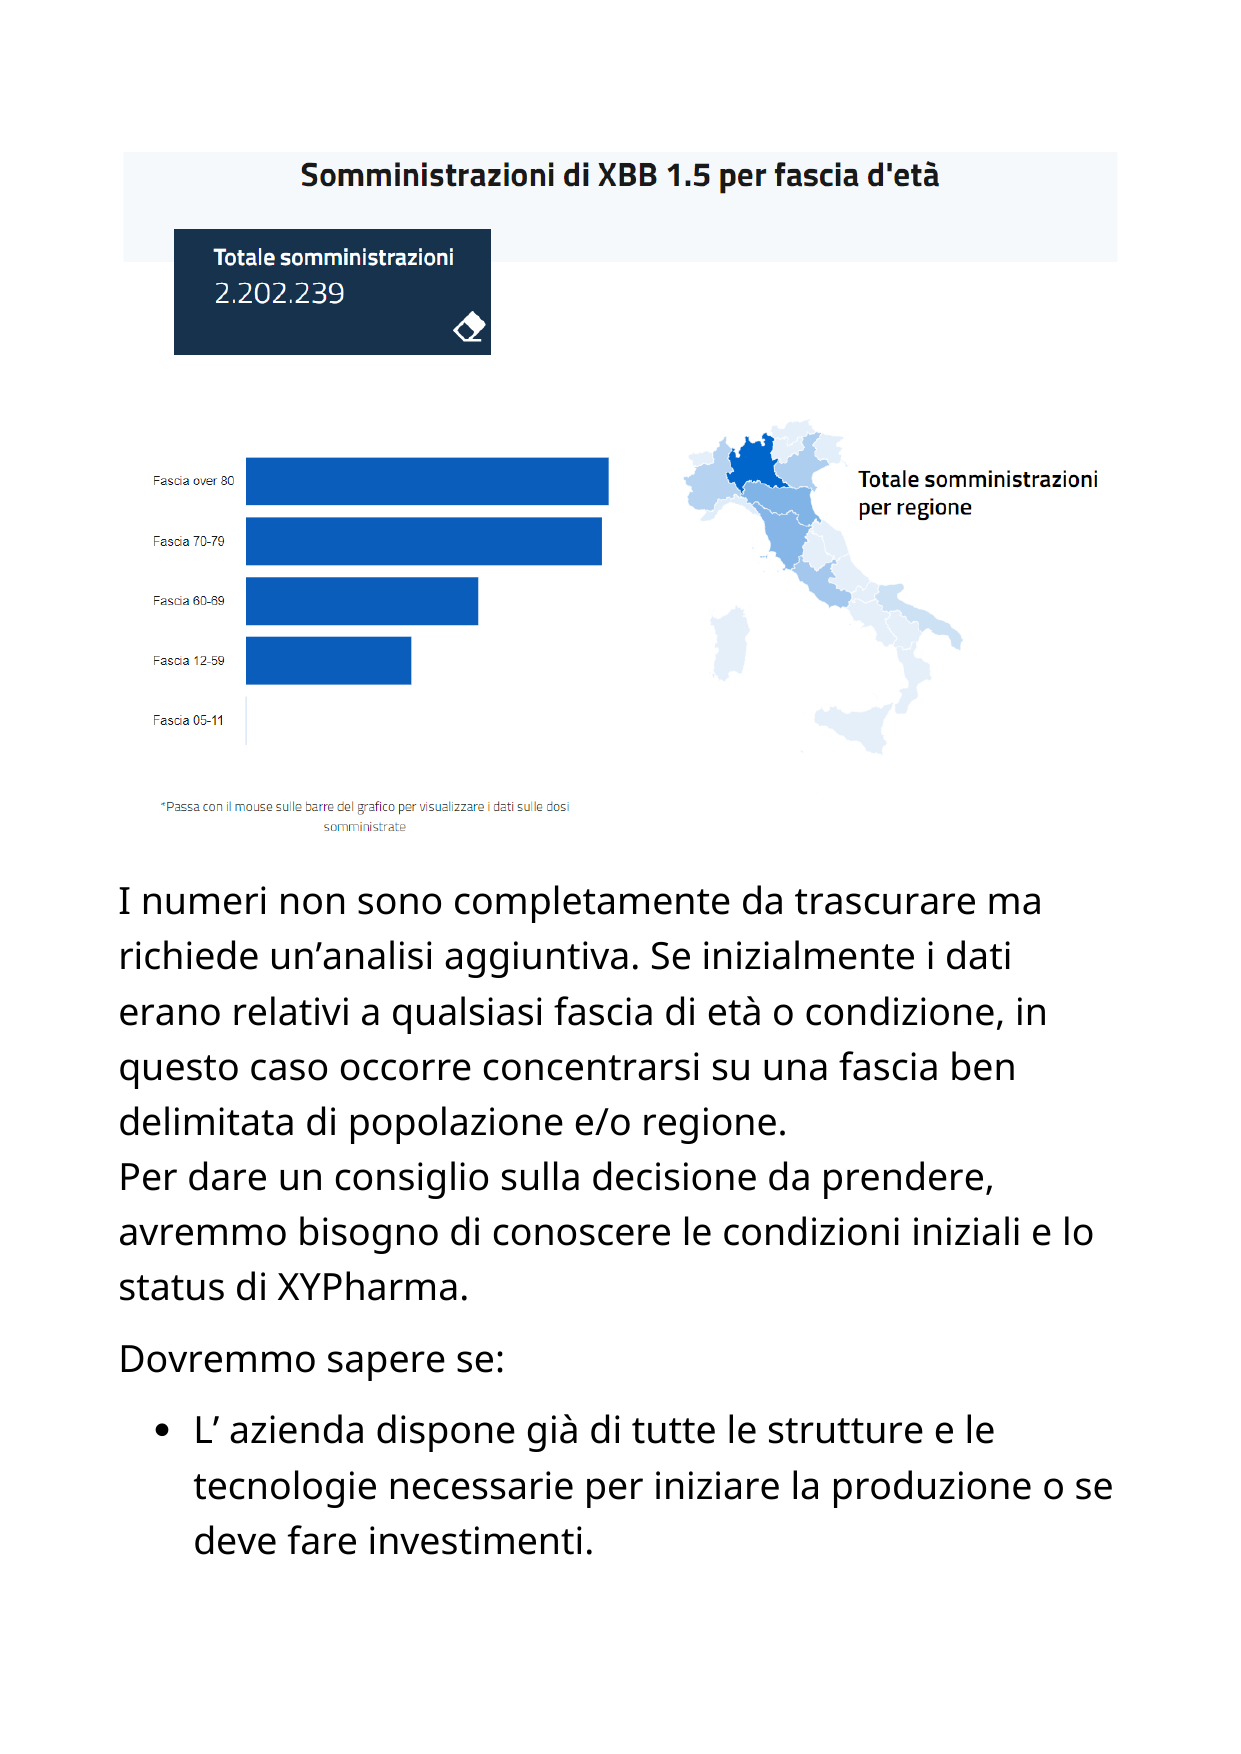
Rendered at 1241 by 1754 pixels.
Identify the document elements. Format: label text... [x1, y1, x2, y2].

picture [118, 147, 1123, 846]
text I numeri non sono completamente da trascurare ma richiede un’analisi aggiuntiva. Se inizialmente i dati erano relativi a qualsiasi fascia di età o condizione, in questo caso occorre concentrarsi su una fascia ben delimitata di popolazione e/o regione. Per dare un consiglio sulla decisione da prendere, avremmo bisogno di conoscere le condizioni iniziali e lo status di XYPharma. [118, 874, 1122, 1311]
text Dovremmo sapere se: [118, 1332, 1122, 1383]
list L’ azienda dispone già di tutte le strutture e le tecnologie necessarie per iniziare la produzione o se deve fare investimenti. [156, 1404, 1122, 1565]
